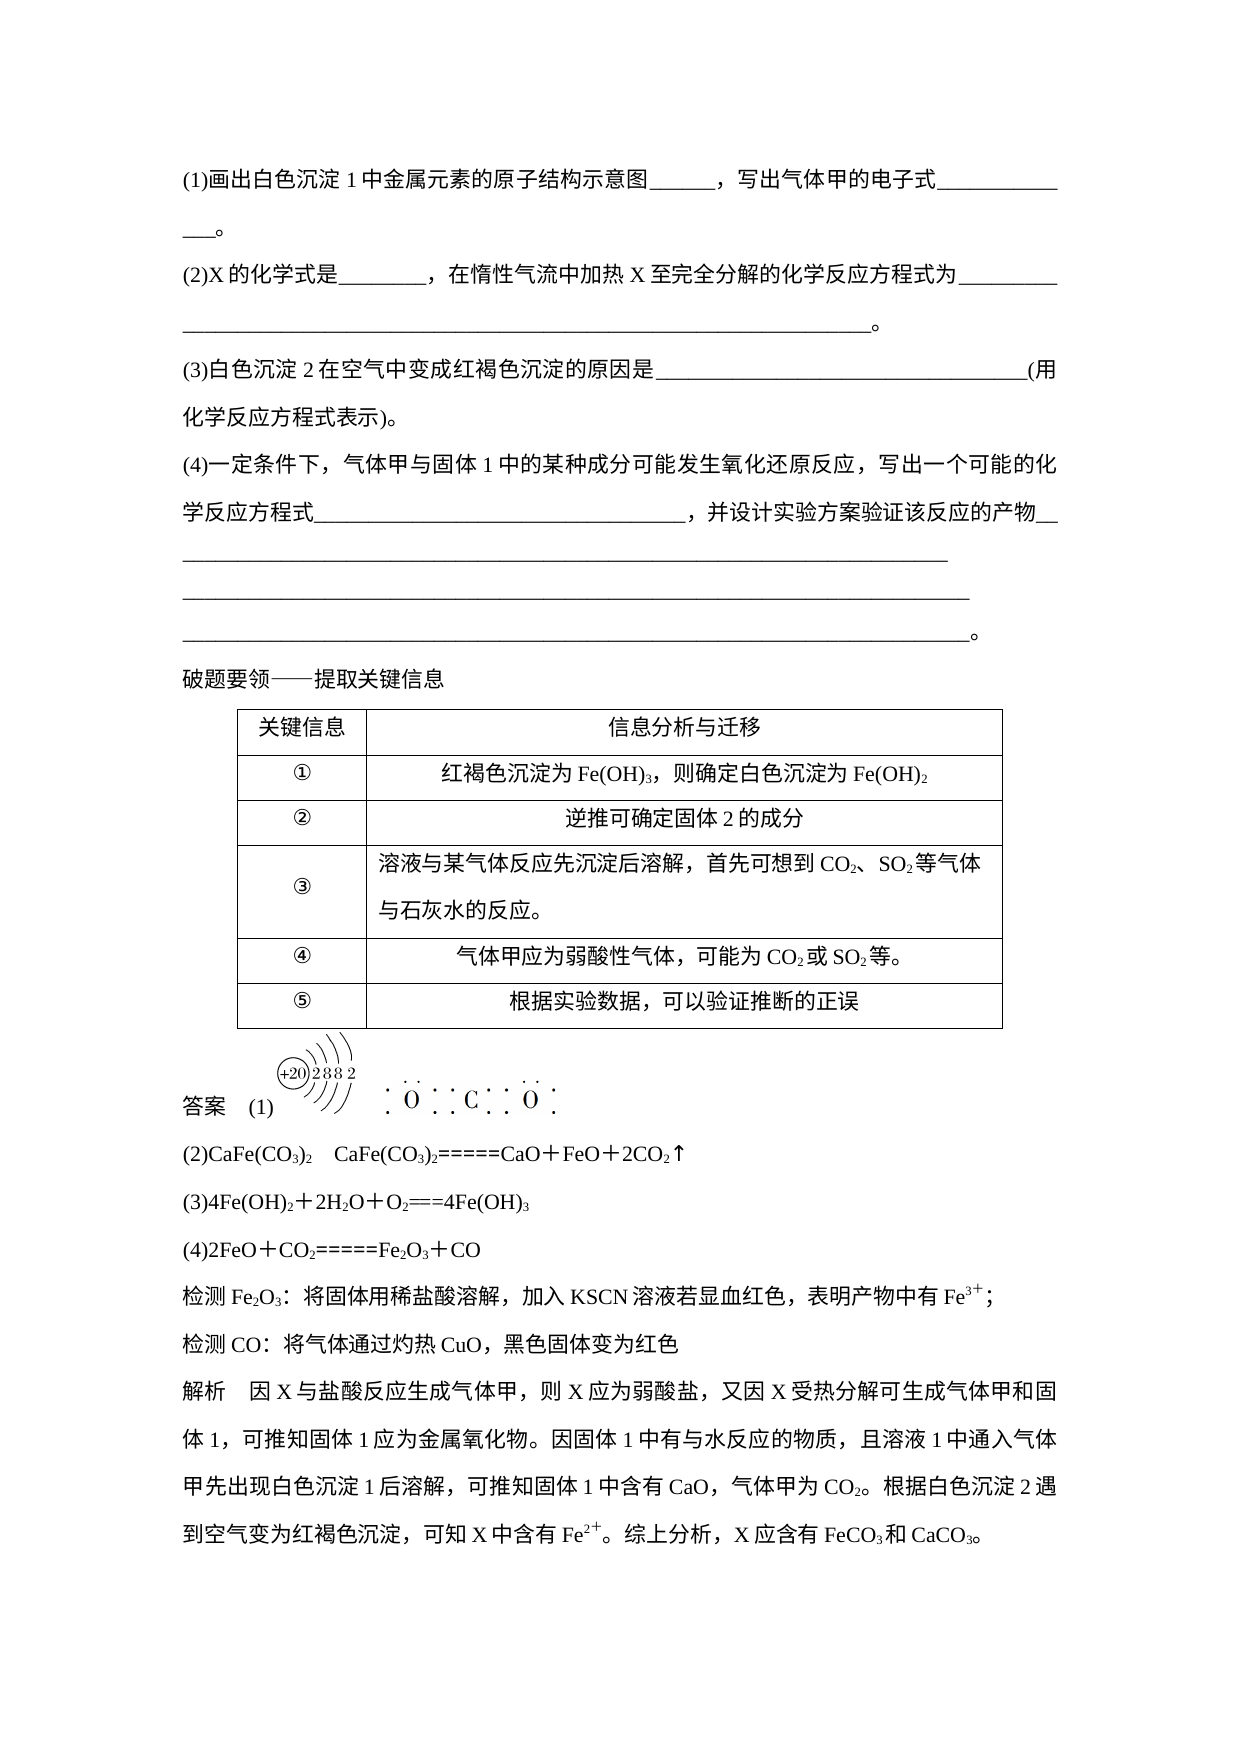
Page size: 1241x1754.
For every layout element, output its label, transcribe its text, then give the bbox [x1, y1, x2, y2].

picture [385, 1079, 556, 1115]
table_cell 根据实验数据，可以验证推断的正误 [367, 984, 1002, 1028]
table_cell 溶液与某气体反应先沉淀后溶解，首先可想到CO2、SO2等气体与石灰水的反应。 [367, 846, 1002, 938]
text (2)CaFe(CO3)2 CaFe(CO3)2CaO＋FeO＋2CO2↑ [183, 1136, 1058, 1168]
text ________________________________________________________________________ [183, 577, 1058, 602]
text ________________________________________________________________________。 [183, 614, 1058, 646]
table_cell 红褐色沉淀为Fe(OH)3，则确定白色沉淀为Fe(OH)2 [367, 756, 1002, 800]
table_cell ④ [238, 939, 366, 983]
text (1)画出白色沉淀1中金属元素的原子结构示意图______，写出气体甲的电子式______________。 [183, 162, 1058, 241]
text 破题要领——提取关键信息 [183, 662, 1058, 693]
table_header 信息分析与迁移 [367, 710, 1002, 754]
text 检测Fe2O3：将固体用稀盐酸溶解，加入KSCN溶液若显血红色，表明产物中有Fe3＋； [183, 1279, 1058, 1311]
picture [273, 1029, 359, 1115]
text (3)4Fe(OH)2＋2H2O＋O2===4Fe(OH)3 [183, 1184, 1058, 1216]
table_cell ③ [238, 846, 366, 938]
text 解析 因X与盐酸反应生成气体甲，则X应为弱酸盐，又因X受热分解可生成气体甲和固体1，可推知固体1应为金属氧化物。因固体1中有与水反应的物质，且溶液1中通入气体甲先出现白色沉淀1后溶解，可推知固体1中含有CaO，气体甲为CO2。根据白色沉淀2遇到空气变为红褐色沉淀，可知X中含有Fe2＋。综上分析，X应含有FeCO3和CaCO3。 [183, 1374, 1058, 1548]
table_cell ② [238, 801, 366, 845]
table_cell 逆推可确定固体2的成分 [367, 801, 1002, 845]
table_cell 气体甲应为弱酸性气体，可能为CO2或SO2等。 [367, 939, 1002, 983]
table_cell ① [238, 756, 366, 800]
text (3)白色沉淀2在空气中变成红褐色沉淀的原因是__________________________________(用化学反应方程式表示)。 [183, 352, 1058, 431]
text (4)一定条件下，气体甲与固体1中的某种成分可能发生氧化还原反应，写出一个可能的化学反应方程式__________________________________，并设计实验方案验证该反应的产物________________________________________________________________________ [183, 447, 1058, 564]
text 答案 (1) [183, 1029, 1058, 1121]
text (2)X的化学式是________，在惰性气流中加热X至完全分解的化学反应方程式为________________________________________________________________________。 [183, 257, 1058, 336]
table_header 关键信息 [238, 710, 366, 754]
text 检测CO：将气体通过灼热CuO，黑色固体变为红色 [183, 1327, 1058, 1358]
table_cell ⑤ [238, 984, 366, 1028]
text (4)2FeO＋CO2Fe2O3＋CO [183, 1232, 1058, 1263]
